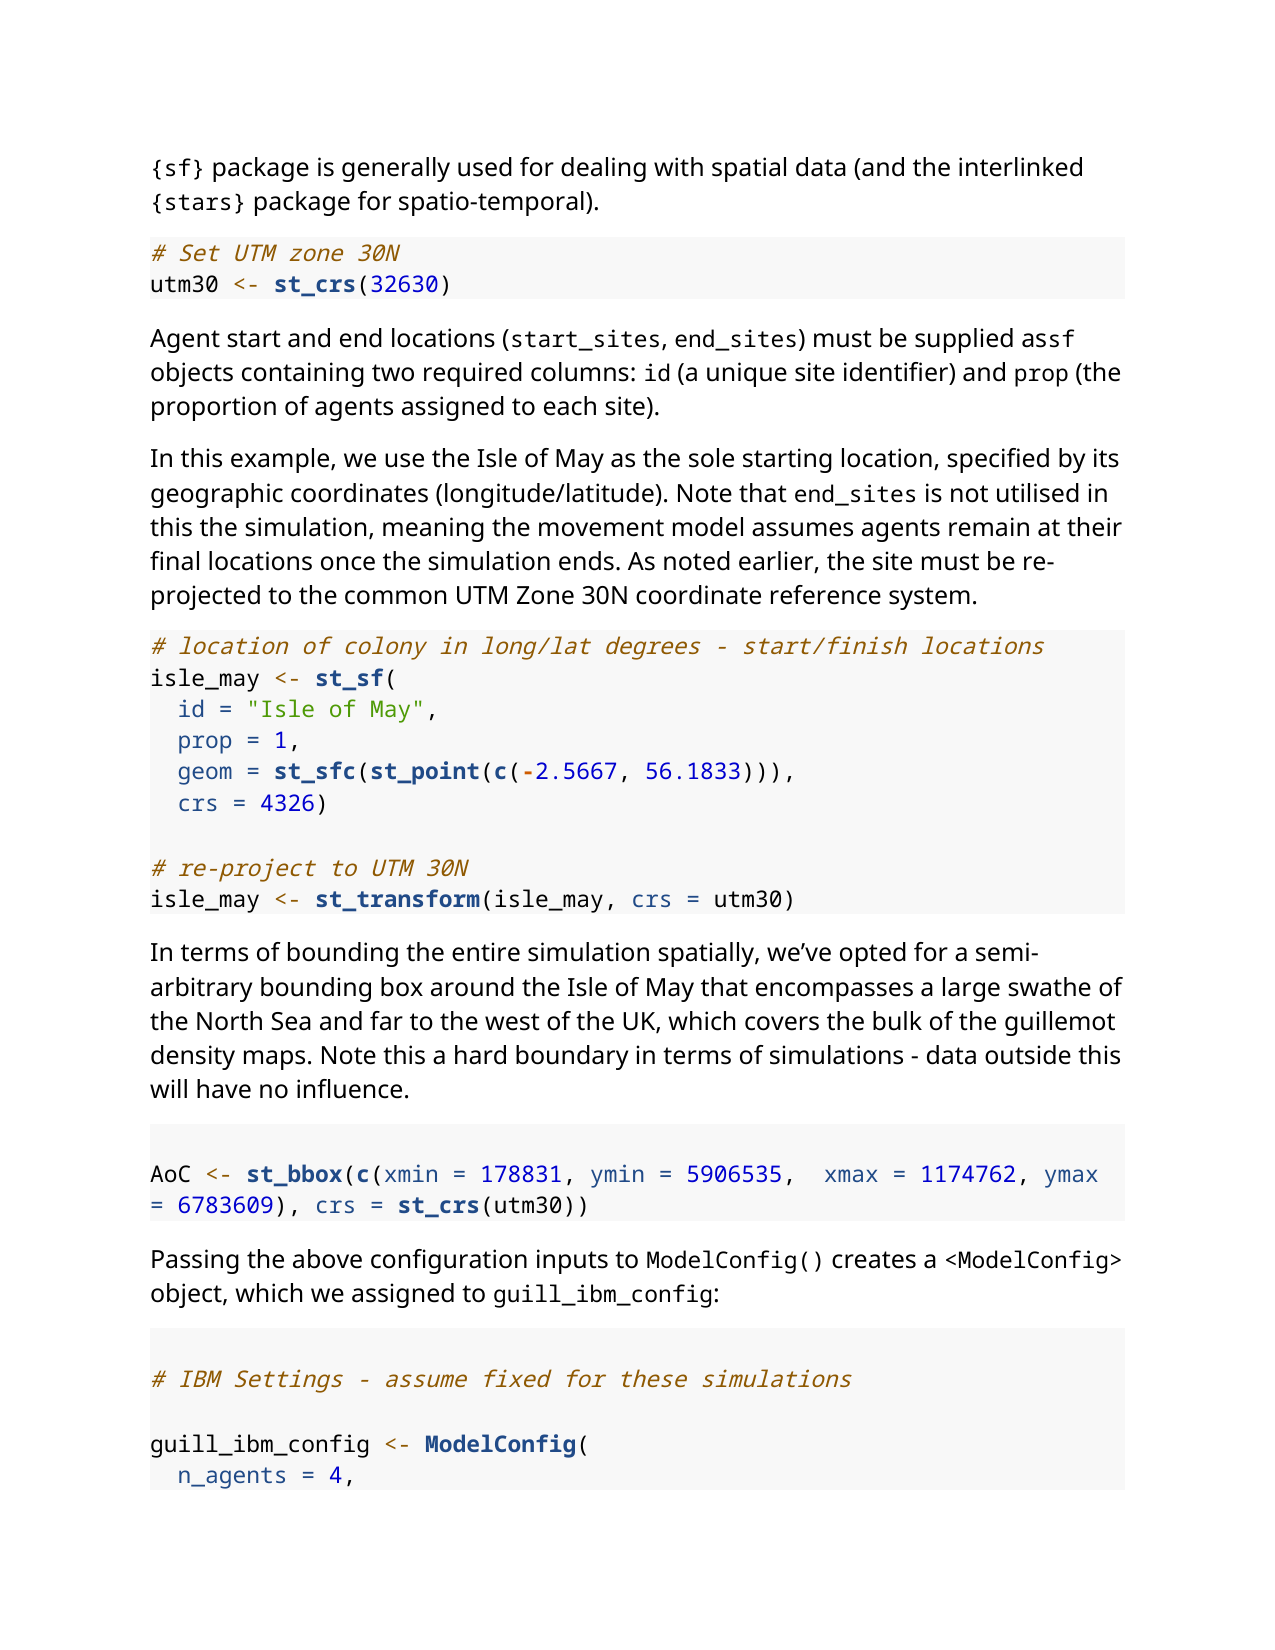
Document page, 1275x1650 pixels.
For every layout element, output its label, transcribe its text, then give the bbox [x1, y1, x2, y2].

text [150, 150, 1125, 218]
text # location of colony in long/lat degrees - start/finish locations isle_may <- st_sf( id = "Isle of May", prop = 1, geom = st_sfc(st_point(c(-2.5667, 56.1833))), crs = 4326) # re-project to UTM 30N isle_may <- st_transform(isle_may, crs = utm30) [150, 630, 1125, 914]
text In terms of bounding the entire simulation spatially, we’ve opted for a semi-arbitrary bounding box around the Isle of May that encompasses a large swathe of the North Sea and far to the west of the UK, which covers the bulk of the guillemot density maps. Note this a hard boundary in terms of simulations - data outside this will have no influence. [150, 935, 1125, 1105]
text # Set UTM zone 30N utm30 <- st_crs(32630) [397, 237, 1125, 299]
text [150, 1328, 1125, 1490]
text Agent start and end locations (start_sites, end_sites) must be supplied assf objects containing two required columns: id (a unique site identifier) and prop (the proportion of agents assigned to each site). [150, 320, 1125, 422]
text AoC <- st_bbox(c(xmin = 178831, ymin = 5906535, xmax = 1174762, ymax = 6783609), crs = st_crs(utm30)) [150, 1124, 1125, 1221]
text In this example, we use the Isle of May as the sole starting location, specified by its geographic coordinates (longitude/latitude). Note that end_sites is not utilised in this the simulation, meaning the movement model assumes agents remain at their final locations once the simulation ends. As noted earlier, the site must be re-projected to the common UTM Zone 30N coordinate reference system. [150, 441, 1125, 611]
text Passing the above configuration inputs to ModelConfig() creates a <ModelConfig> object, which we assigned to guill_ibm_config: [150, 1242, 1125, 1310]
